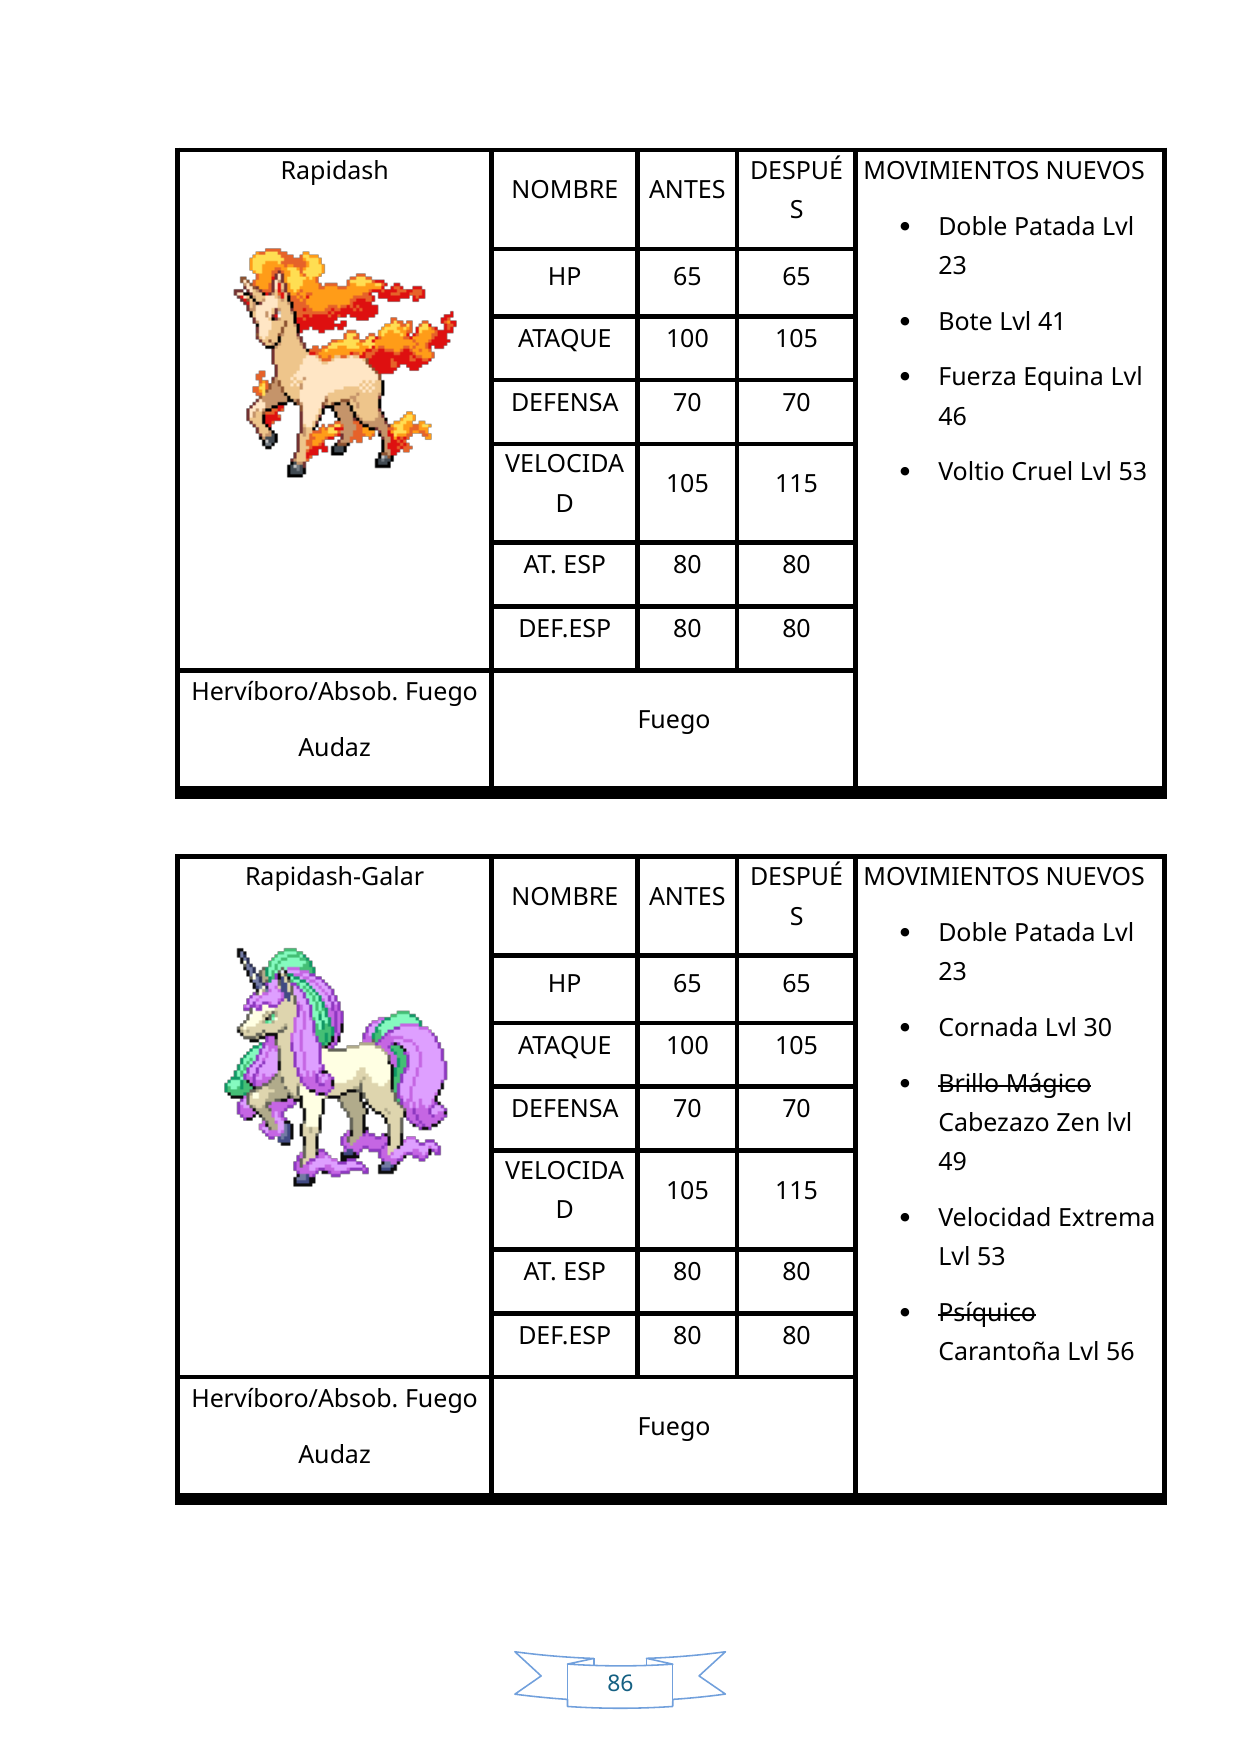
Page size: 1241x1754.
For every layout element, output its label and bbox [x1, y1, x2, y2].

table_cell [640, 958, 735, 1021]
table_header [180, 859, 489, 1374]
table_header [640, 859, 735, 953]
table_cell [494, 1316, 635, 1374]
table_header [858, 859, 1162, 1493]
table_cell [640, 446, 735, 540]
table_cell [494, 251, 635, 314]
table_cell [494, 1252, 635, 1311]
picture [184, 914, 485, 1215]
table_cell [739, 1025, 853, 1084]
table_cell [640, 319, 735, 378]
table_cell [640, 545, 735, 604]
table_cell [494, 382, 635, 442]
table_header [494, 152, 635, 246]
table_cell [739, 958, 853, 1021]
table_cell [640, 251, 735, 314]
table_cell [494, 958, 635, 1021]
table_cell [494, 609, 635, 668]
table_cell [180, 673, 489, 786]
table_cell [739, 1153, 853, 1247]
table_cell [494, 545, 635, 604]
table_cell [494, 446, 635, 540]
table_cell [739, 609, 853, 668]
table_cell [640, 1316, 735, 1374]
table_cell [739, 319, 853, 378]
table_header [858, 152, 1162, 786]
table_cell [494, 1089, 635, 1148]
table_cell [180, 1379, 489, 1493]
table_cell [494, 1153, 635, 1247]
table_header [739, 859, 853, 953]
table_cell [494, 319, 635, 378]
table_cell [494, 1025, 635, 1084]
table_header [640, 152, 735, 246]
picture [184, 208, 485, 509]
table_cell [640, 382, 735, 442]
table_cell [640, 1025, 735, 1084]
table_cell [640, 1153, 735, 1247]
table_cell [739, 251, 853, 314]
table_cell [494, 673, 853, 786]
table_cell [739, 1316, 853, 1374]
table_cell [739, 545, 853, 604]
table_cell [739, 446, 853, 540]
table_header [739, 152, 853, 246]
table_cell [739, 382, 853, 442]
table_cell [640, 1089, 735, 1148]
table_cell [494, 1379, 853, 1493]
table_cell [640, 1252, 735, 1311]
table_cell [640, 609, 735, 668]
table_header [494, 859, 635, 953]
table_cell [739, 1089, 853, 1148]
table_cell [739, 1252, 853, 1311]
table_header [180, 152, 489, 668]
